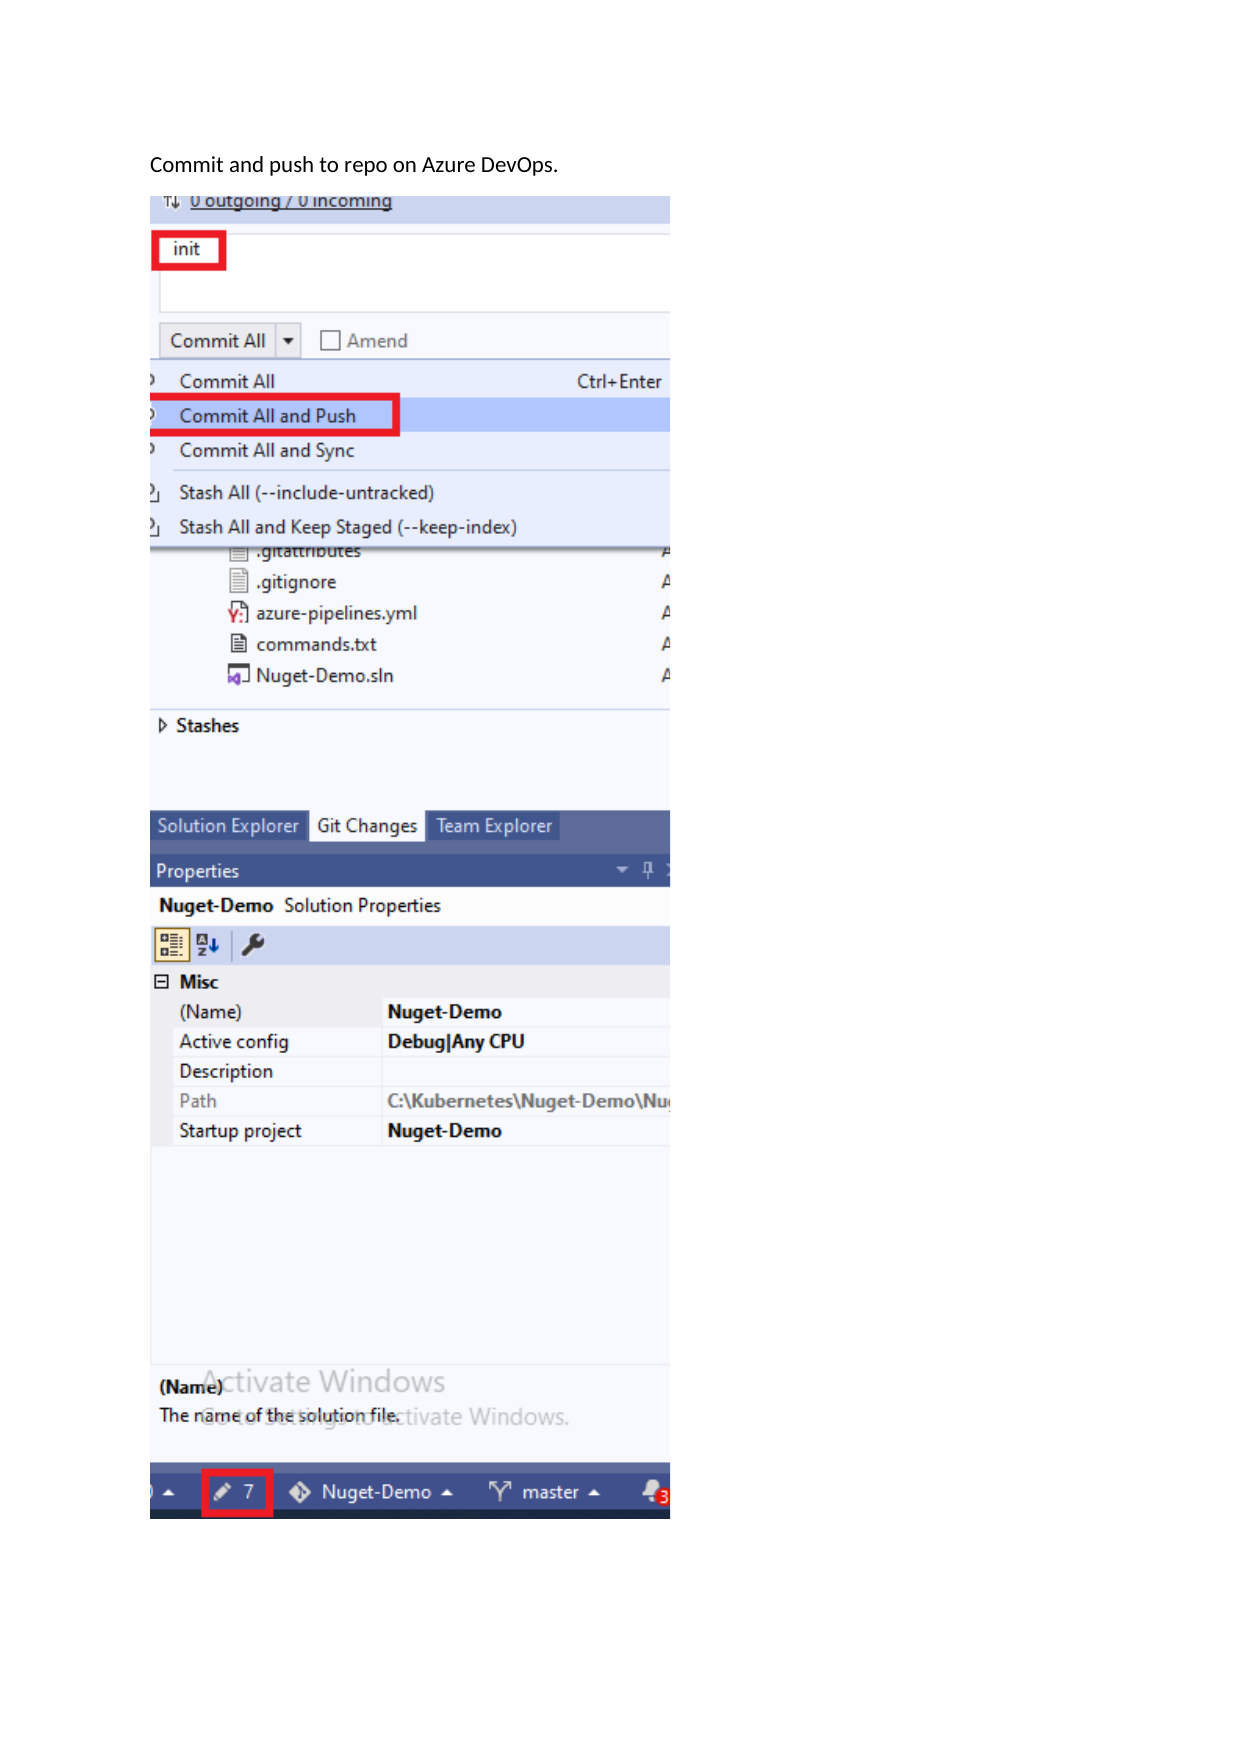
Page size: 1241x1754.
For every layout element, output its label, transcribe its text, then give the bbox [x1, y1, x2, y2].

text Commit and push to repo on Azure DevOps. [150, 150, 1090, 178]
picture [150, 196, 671, 1519]
